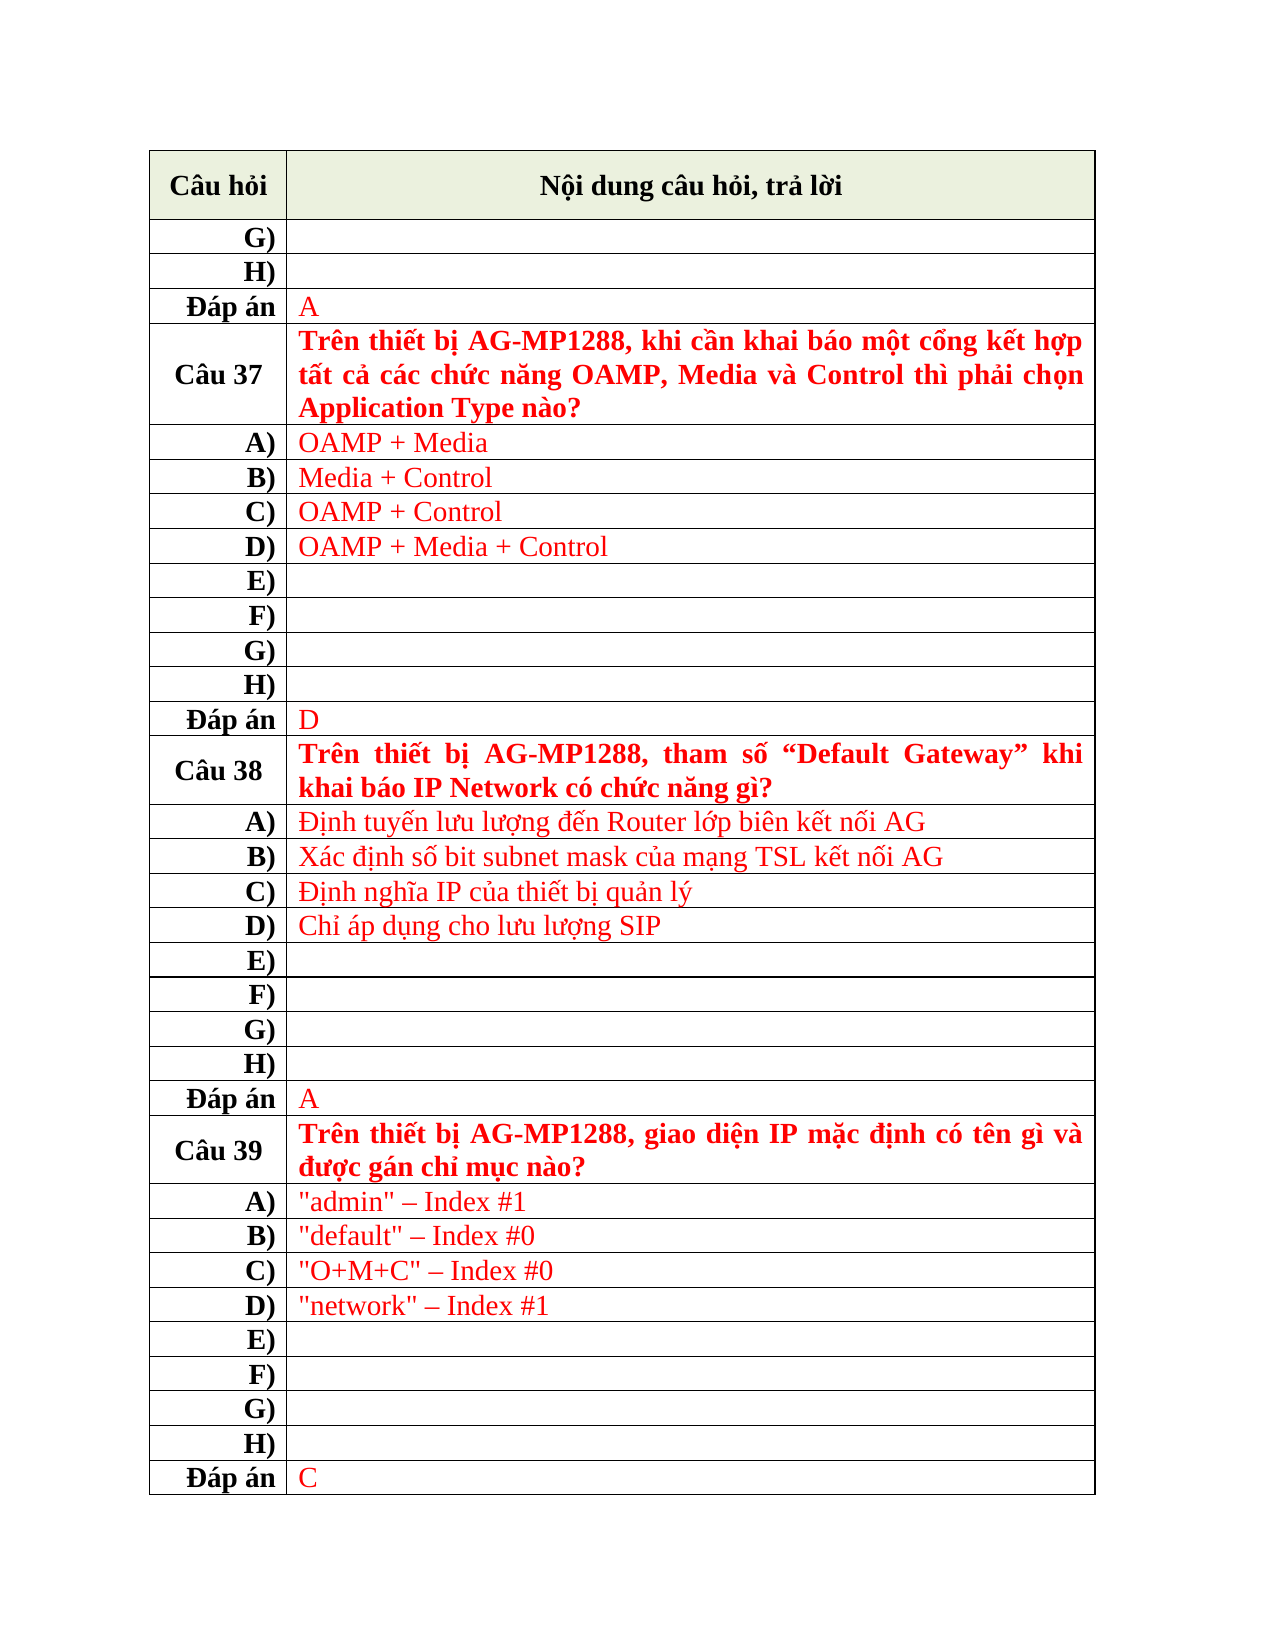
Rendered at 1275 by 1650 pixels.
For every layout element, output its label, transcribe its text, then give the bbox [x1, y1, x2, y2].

table_cell C) [150, 1253, 286, 1287]
table_cell OAMP + Media + Control [287, 529, 1094, 562]
table_cell Câu 39 [150, 1116, 286, 1183]
table_cell A [287, 1081, 1094, 1115]
table_cell Trên thiết bị AG-MP1288, tham số “Default Gateway” khi khai báo IP Network có chức năng gì? [287, 736, 1094, 803]
table_header Nội dung câu hỏi, trả lời [287, 151, 1094, 219]
table_cell H) [150, 1047, 286, 1080]
table_cell G) [150, 633, 286, 666]
table_cell "admin" – Index #1 [287, 1184, 1094, 1217]
table_cell A) [150, 1184, 286, 1217]
table_cell D [287, 702, 1094, 735]
table_cell G) [150, 1012, 286, 1046]
table_cell D) [150, 908, 286, 942]
table_cell "O+M+C" – Index #0 [287, 1253, 1094, 1287]
table_cell G) [150, 220, 286, 253]
table_cell Xác định số bit subnet mask của mạng TSL kết nối AG [287, 839, 1094, 873]
table_cell [287, 1426, 1094, 1459]
table_cell "network" – Index #1 [287, 1288, 1094, 1321]
table_cell [287, 667, 1094, 701]
table_cell F) [150, 598, 286, 632]
table_cell Đáp án [150, 1081, 286, 1115]
table_cell H) [150, 1426, 286, 1459]
table_cell [287, 220, 1094, 253]
table_cell Media + Control [287, 460, 1094, 493]
table_cell H) [150, 254, 286, 288]
table_cell C [287, 1461, 1094, 1494]
table_cell D) [150, 1288, 286, 1321]
table_cell A) [150, 425, 286, 459]
table_cell E) [150, 943, 286, 976]
table_cell A) [150, 805, 286, 838]
table_cell Câu 37 [150, 324, 286, 424]
table_cell H) [150, 667, 286, 701]
table_cell [287, 1357, 1094, 1390]
table_cell Câu 38 [150, 736, 286, 803]
table_header Câu hỏi [150, 151, 286, 219]
table_cell [287, 943, 1094, 976]
table_cell [287, 1012, 1094, 1046]
table_cell [287, 633, 1094, 666]
table_cell Đáp án [150, 289, 286, 322]
table_cell B) [150, 839, 286, 873]
table_cell [287, 564, 1094, 597]
table_cell E) [150, 1322, 286, 1356]
table_cell F) [150, 978, 286, 1011]
table_cell B) [150, 460, 286, 493]
table_cell [287, 1047, 1094, 1080]
table_cell C) [150, 874, 286, 907]
table_cell "default" – Index #0 [287, 1219, 1094, 1252]
table_cell B) [150, 1219, 286, 1252]
table_cell E) [150, 564, 286, 597]
table_cell [287, 1391, 1094, 1425]
table_cell Định tuyến lưu lượng đến Router lớp biên kết nối AG [287, 805, 1094, 838]
table_cell [287, 978, 1094, 1011]
table_cell G) [150, 1391, 286, 1425]
table_cell Trên thiết bị AG-MP1288, giao diện IP mặc định có tên gì và được gán chỉ mục nào? [287, 1116, 1094, 1183]
table_cell Trên thiết bị AG-MP1288, khi cần khai báo một cổng kết hợp tất cả các chức năng OAMP, Media và Control thì phải chọn Application Type nào? [287, 324, 1094, 424]
table_cell Đáp án [150, 702, 286, 735]
table_cell OAMP + Control [287, 494, 1094, 528]
table_cell [287, 1322, 1094, 1356]
table_cell [287, 254, 1094, 288]
table_cell Đáp án [150, 1461, 286, 1494]
table_cell Định nghĩa IP của thiết bị quản lý [287, 874, 1094, 907]
table_cell OAMP + Media [287, 425, 1094, 459]
table_cell [287, 598, 1094, 632]
table_cell D) [150, 529, 286, 562]
table_cell C) [150, 494, 286, 528]
table_cell Chỉ áp dụng cho lưu lượng SIP [287, 908, 1094, 942]
table_cell A [287, 289, 1094, 322]
table_cell F) [150, 1357, 286, 1390]
